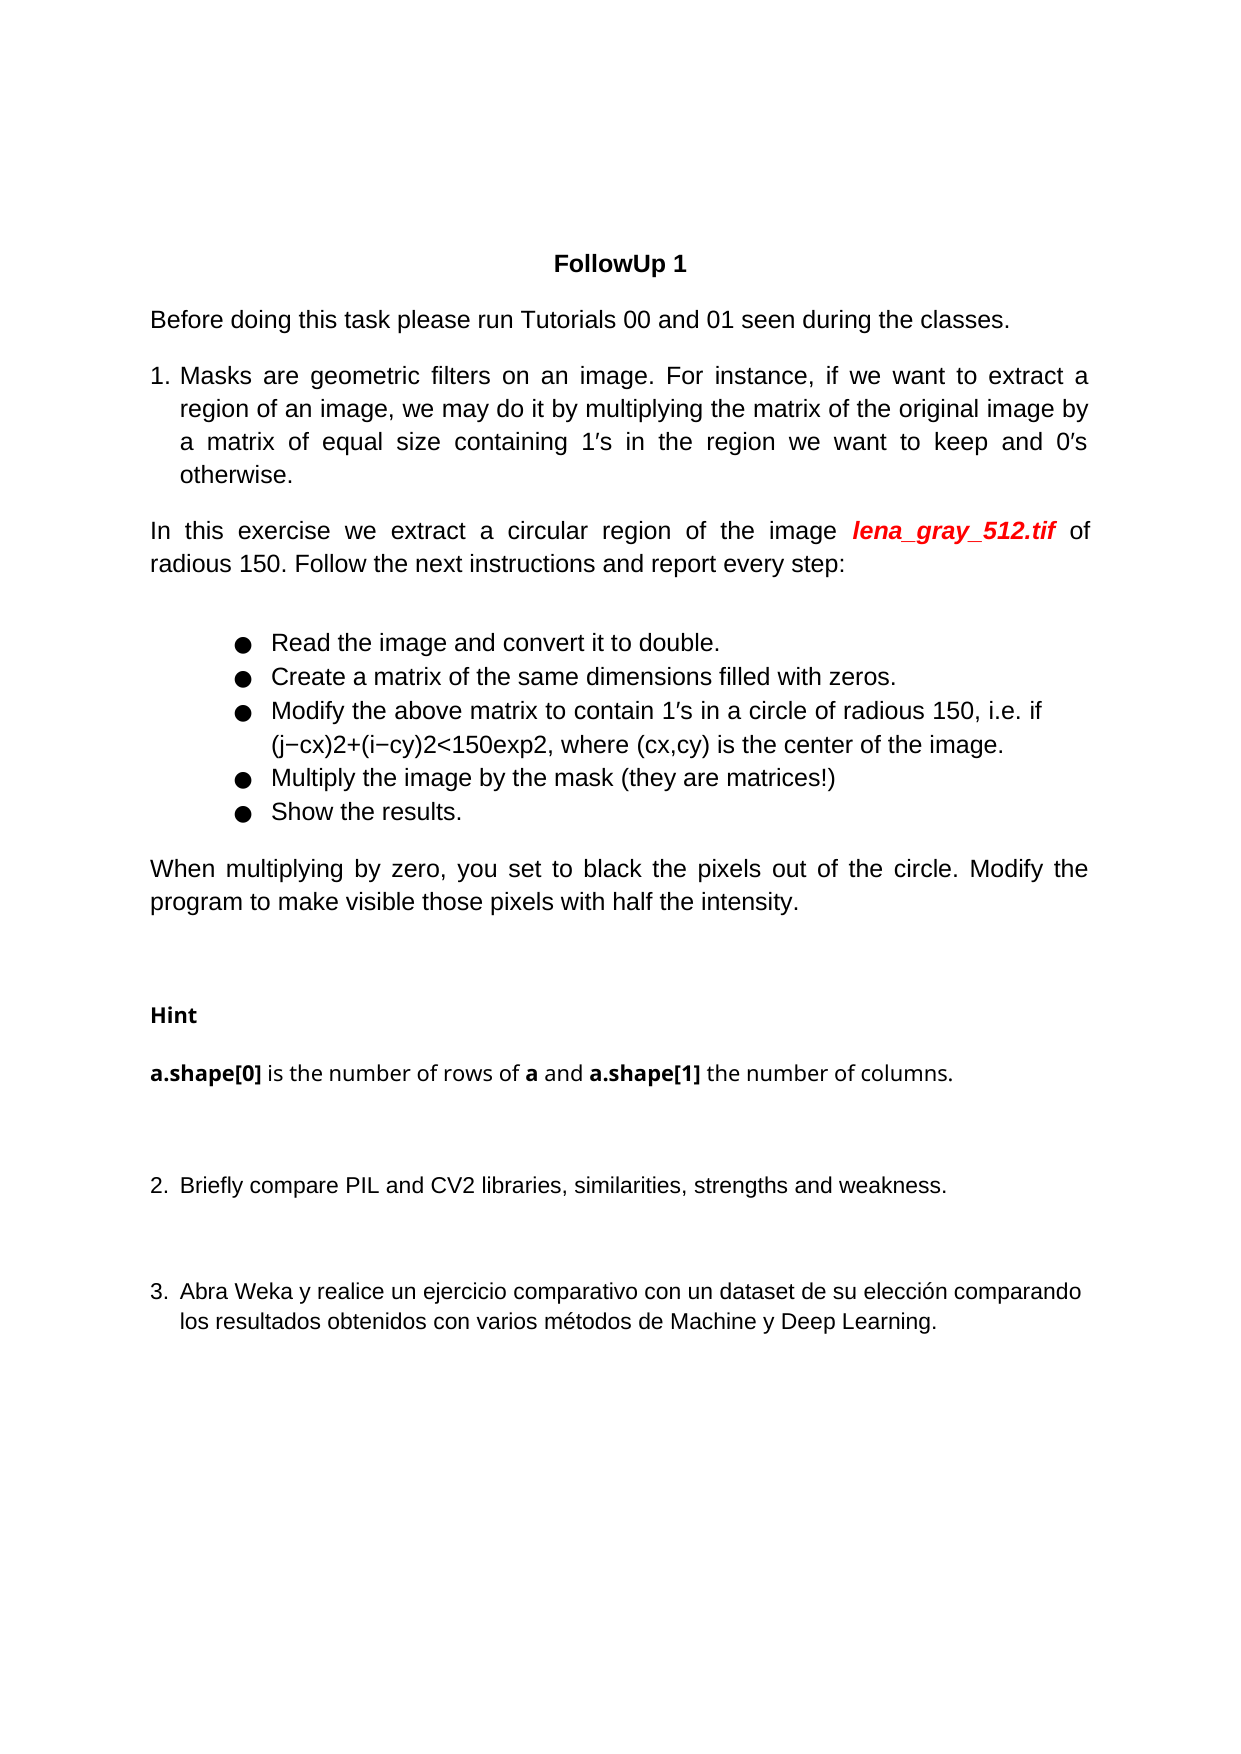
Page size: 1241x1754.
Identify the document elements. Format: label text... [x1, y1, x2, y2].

text In this exercise we extract a circular region of the image lena_gray_512.tif of radious 150. Follow the next instructions and report every step: [150, 516, 1090, 578]
text FollowUp 1 [150, 249, 1090, 278]
list Show the results. [233, 797, 1044, 827]
list Briefly compare PIL and CV2 libraries, similarities, strengths and weakness. [150, 1172, 1090, 1198]
list Read the image and convert it to double. [233, 628, 1044, 657]
list Multiply the image by the mask (they are matrices!) [233, 763, 1044, 793]
list Create a matrix of the same dimensions filled with zeros. [233, 662, 1044, 692]
text Before doing this task please run Tutorials 00 and 01 seen during the classes. [150, 305, 1090, 334]
text a.shape[0] is the number of rows of a and a.shape[1] the number of columns. [150, 1057, 1090, 1087]
text Hint [150, 1000, 1090, 1030]
list Masks are geometric filters on an image. For instance, if we want to extract a region of an image, we may do it by multiplying the matrix of the original image by a matrix of equal size containing 1′s in the region we want to keep and 0′s otherwise. [150, 361, 1090, 489]
list Abra Weka y realice un ejercicio comparativo con un dataset de su elección comparando los resultados obtenidos con varios métodos de Machine y Deep Learning. [150, 1278, 1090, 1334]
text When multiplying by zero, you set to black the pixels out of the circle. Modify the program to make visible those pixels with half the intensity. [150, 854, 1090, 916]
list Modify the above matrix to contain 1′s in a circle of radious 150, i.e. if (j−cx)2+(i−cy)2<150exp2, where (cx,cy) is the center of the image. [233, 696, 1044, 759]
